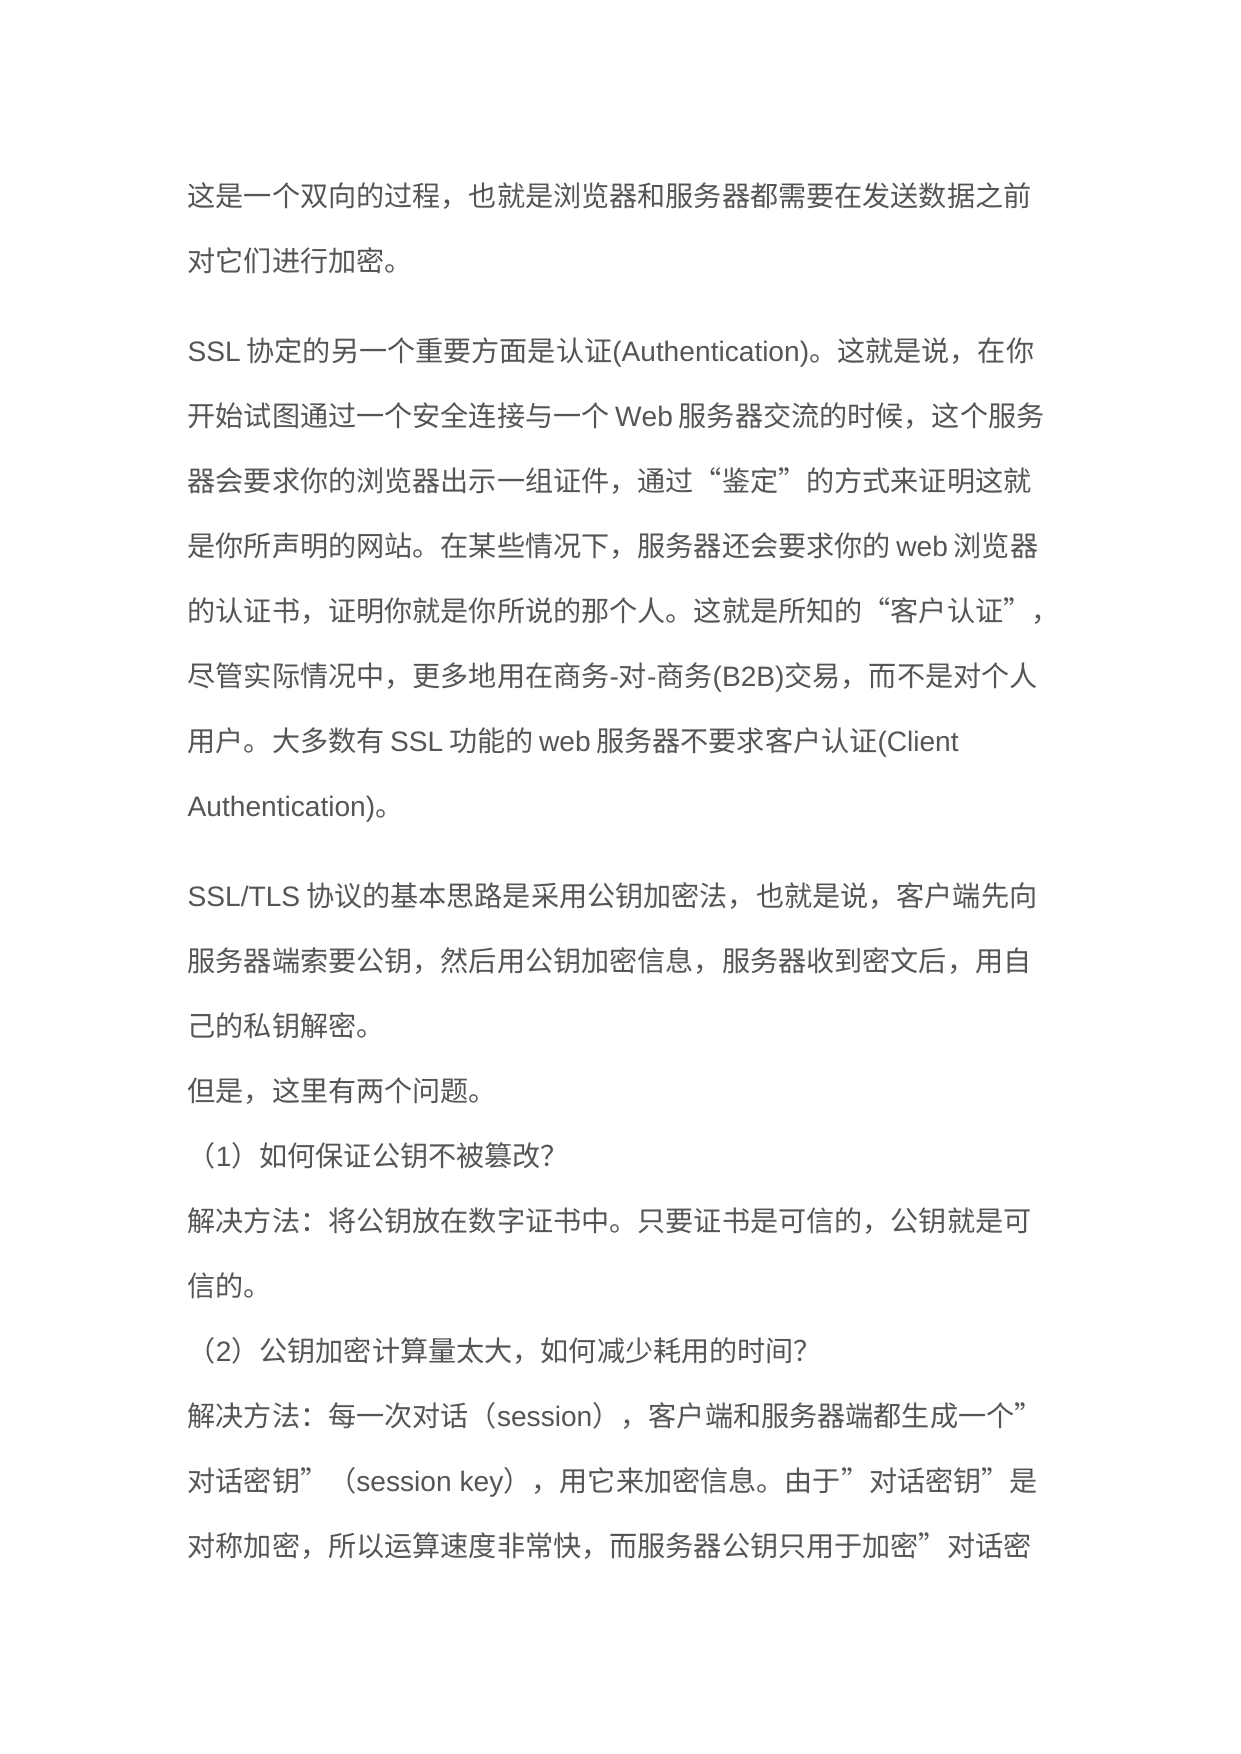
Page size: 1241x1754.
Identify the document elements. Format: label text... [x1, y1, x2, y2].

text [187, 862, 1053, 1577]
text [187, 162, 1053, 292]
text SSL协定的另一个重要方面是认证(Authentication)。这就是说，在你开始试图通过一个安全连接与一个Web服务器交流的时候，这个服务器会要求你的浏览器出示一组证件，通过“鉴定”的方式来证明这就是你所声明的网站。在某些情况下，服务器还会要求你的web浏览器的认证书，证明你就是你所说的那个人。这就是所知的“客户认证”，尽管实际情况中，更多地用在商务-对-商务(B2B)交易，而不是对个人用户。大多数有SSL功能的web服务器不要求客户认证(Client Authentication)。 [187, 317, 1053, 837]
